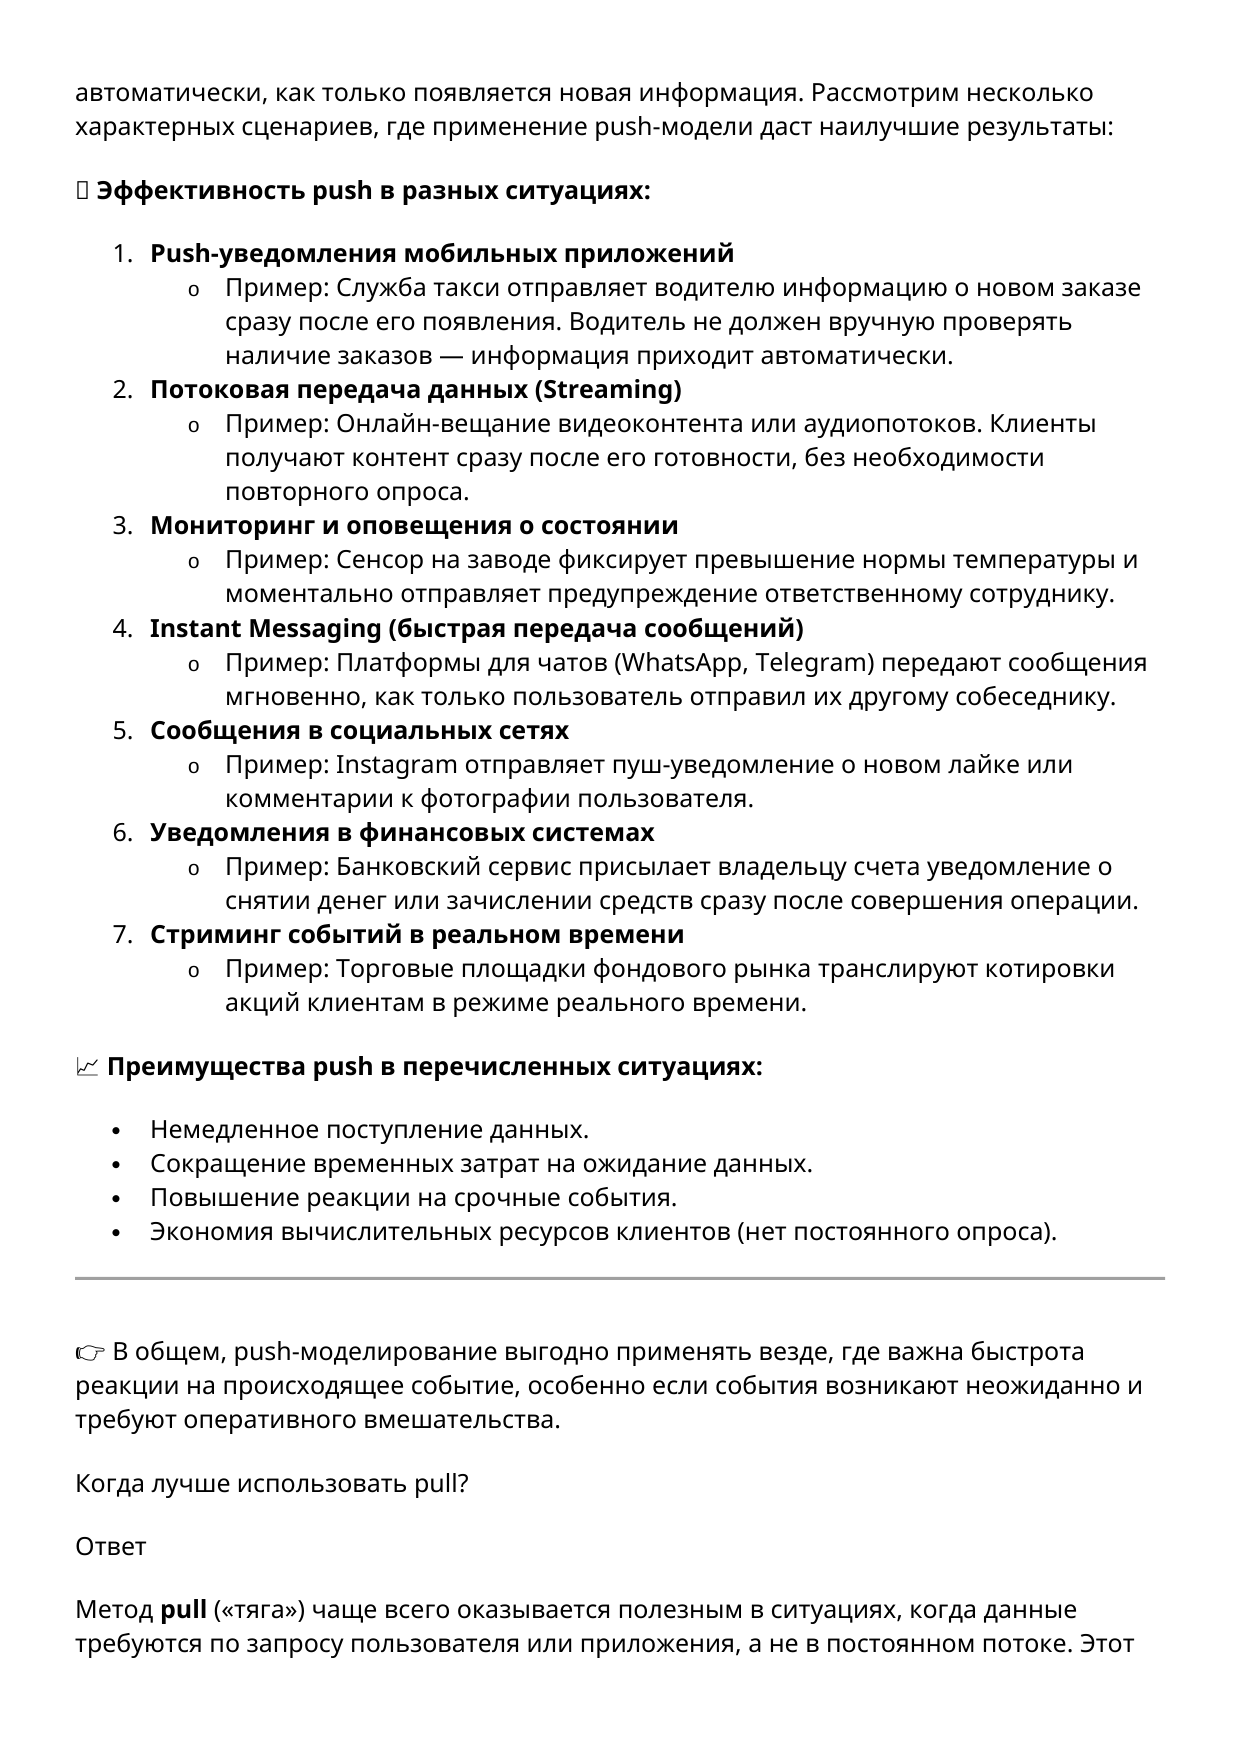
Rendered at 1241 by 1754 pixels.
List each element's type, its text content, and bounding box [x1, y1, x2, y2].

list Мониторинг и оповещения о состоянии [112, 508, 1165, 542]
text Когда лучше использовать pull? [75, 1465, 1165, 1499]
text Ответ [75, 1528, 1165, 1563]
list Пример: Служба такси отправляет водителю информацию о новом заказе сразу после его появления. Водитель не должен вручную проверять наличие заказов — информация приходит автоматически. [187, 269, 1165, 372]
list Сокращение временных затрат на ожидание данных. [112, 1145, 1165, 1179]
list Пример: Онлайн-вещание видеоконтента или аудиопотоков. Клиенты получают контент сразу после его готовности, без необходимости повторного опроса. [187, 406, 1165, 508]
list Стриминг событий в реальном времени [112, 917, 1165, 951]
list Немедленное поступление данных. [112, 1111, 1165, 1145]
list Пример: Банковский сервис присылает владельцу счета уведомление о снятии денег или зачислении средств сразу после совершения операции. [187, 849, 1165, 917]
list Повышение реакции на срочные события. [112, 1179, 1165, 1213]
list Потоковая передача данных (Streaming) [112, 372, 1165, 406]
list Уведомления в финансовых системах [112, 814, 1165, 849]
text 👉 В общем, push-моделирование выгодно применять везде, где важна быстрота реакции на происходящее событие, особенно если события возникают неожиданно и требуют оперативного вмешательства. [75, 1334, 1165, 1436]
list Пример: Торговые площадки фондового рынка транслируют котировки акций клиентам в режиме реального времени. [187, 951, 1165, 1019]
text 📈 Преимущества push в перечисленных ситуациях: [75, 1048, 1165, 1082]
list Пример: Платформы для чатов (WhatsApp, Telegram) передают сообщения мгновенно, как только пользователь отправил их другому собеседнику. [187, 644, 1165, 712]
list Пример: Сенсор на заводе фиксирует превышение нормы температуры и моментально отправляет предупреждение ответственному сотруднику. [187, 542, 1165, 610]
list Пример: Instagram отправляет пуш-уведомление о новом лайке или комментарии к фотографии пользователя. [187, 746, 1165, 814]
text 🌐 Эффективность push в разных ситуациях: [75, 172, 1165, 206]
list Экономия вычислительных ресурсов клиентов (нет постоянного опроса). [112, 1213, 1165, 1248]
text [75, 1592, 1165, 1660]
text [75, 75, 1165, 143]
list Instant Messaging (быстрая передача сообщений) [112, 610, 1165, 644]
list Сообщения в социальных сетях [112, 712, 1165, 746]
list Push-уведомления мобильных приложений [112, 236, 1165, 269]
